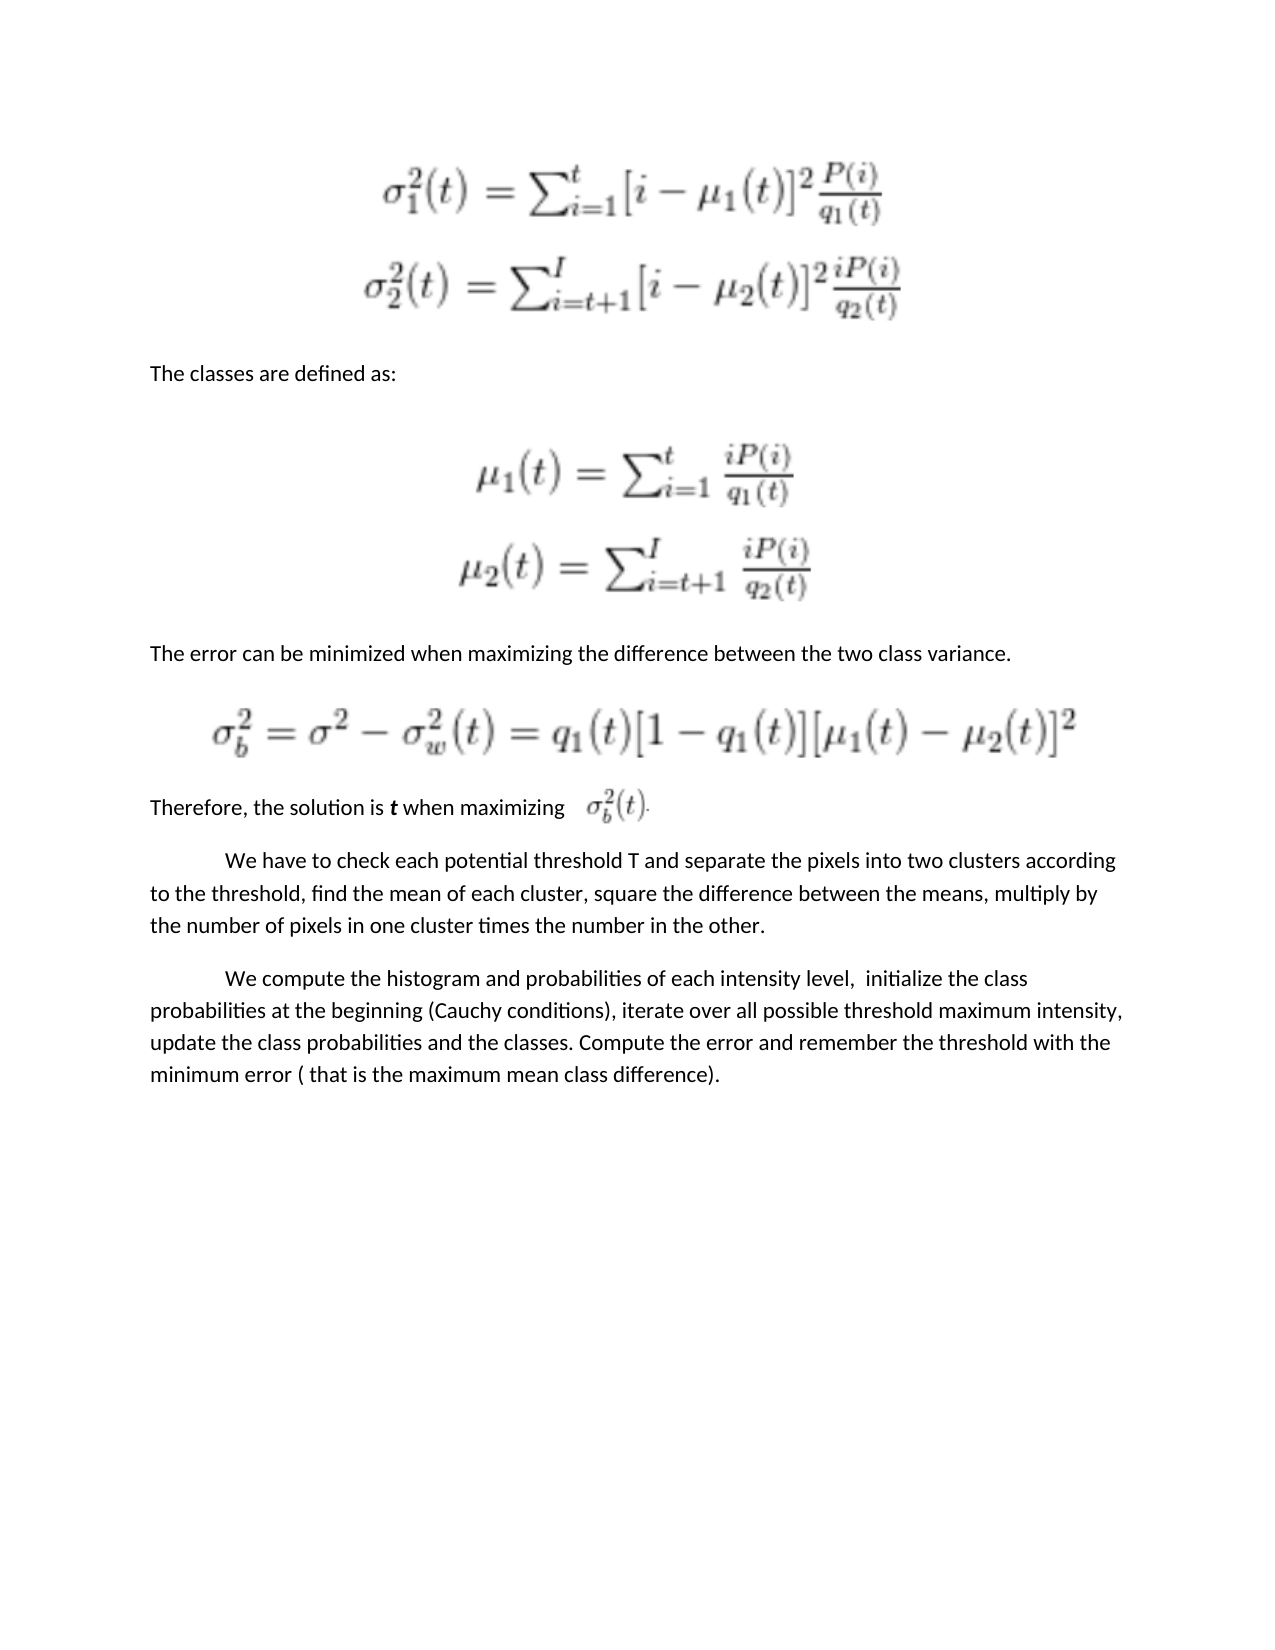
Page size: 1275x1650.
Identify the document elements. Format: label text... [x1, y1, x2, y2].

text Therefore, the solution is t when maximizing [150, 793, 1125, 822]
text The classes are defined as: [150, 359, 1125, 387]
text We compute the histogram and probabilities of each intensity level, initialize the class probabilities at the beginning (Cauchy conditions), iterate over all possible threshold maximum intensity, update the class probabilities and the classes. Compute the error and remember the threshold with the minimum error ( that is the maximum mean class difference). [150, 964, 1125, 1088]
picture [192, 692, 1083, 769]
picture [582, 781, 650, 793]
picture [350, 150, 926, 335]
picture [582, 822, 650, 829]
text We have to check each potential threshold T and separate the pixels into two clusters according to the threshold, find the mean of each cluster, square the difference between the means, multiply by the number of pixels in one cluster times the number in the other. [150, 847, 1125, 939]
picture [442, 412, 833, 614]
text The error can be minimized when maximizing the difference between the two class variance. [150, 639, 1125, 667]
